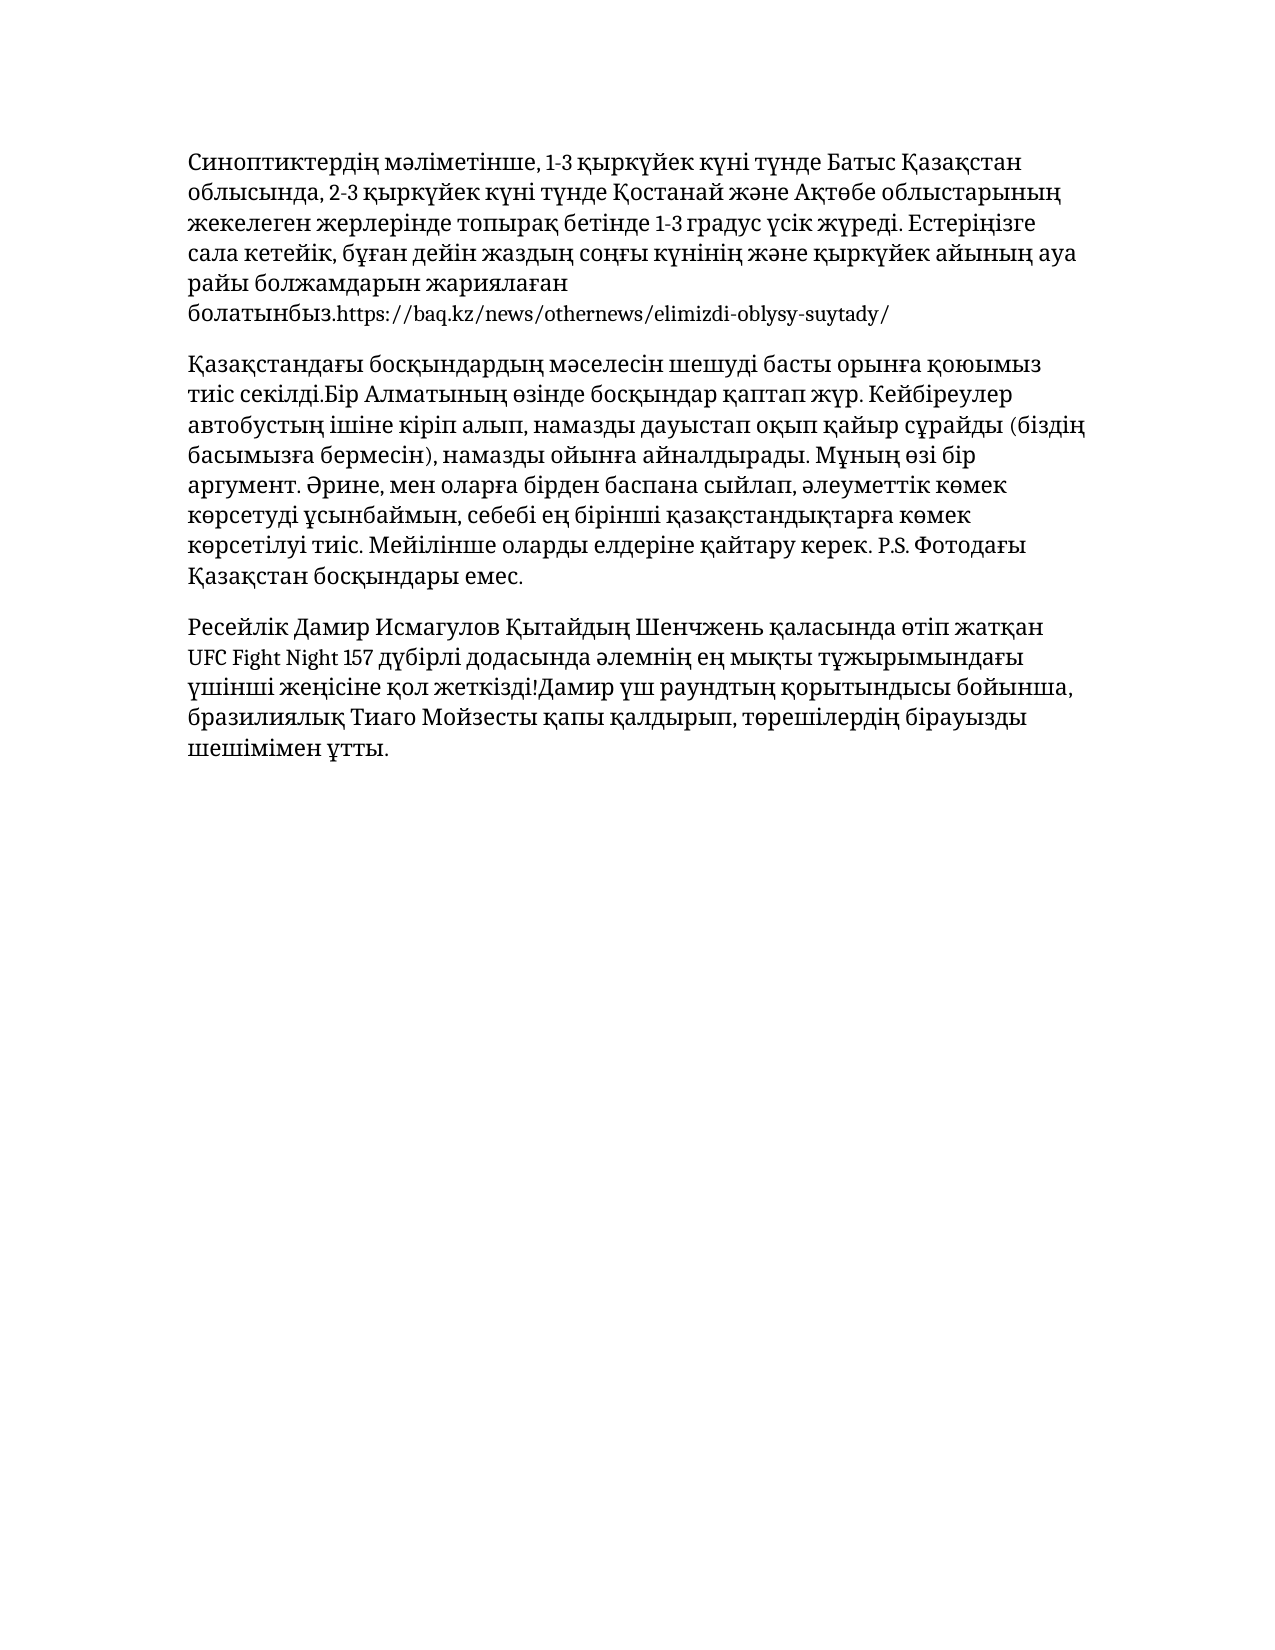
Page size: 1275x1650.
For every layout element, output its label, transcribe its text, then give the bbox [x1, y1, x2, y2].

text Ресейлік Дамир Исмагулов Қытайдың Шенчжень қаласында өтіп жатқан UFC Fight Night 157 дүбірлі додасында әлемнің ең мықты тұжырымындағы үшінші жеңісіне қол жеткізді!Дамир үш раундтың қорытындысы бойынша, бразилиялық Тиаго Мойзесты қапы қалдырып, төрешілердің бірауызды шешімімен ұтты. [187, 614, 1087, 762]
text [187, 150, 1087, 327]
text Қазақстандағы босқындардың мәселесін шешуді басты орынға қоюымыз тиіс секілді.Бір Алматының өзінде босқындар қаптап жүр. Кейбіреулер автобустың ішіне кіріп алып, намазды дауыстап оқып қайыр сұрайды (біздің басымызға бермесін), намазды ойынға айналдырады. Мұның өзі бір аргумент. Әрине, мен оларға бірден баспана сыйлап, әлеуметтік көмек көрсетуді ұсынбаймын, себебі ең бірінші қазақстандықтарға көмек көрсетілуі тиіс. Мейілінше оларды елдеріне қайтару керек. P.S. Фотодағы Қазақстан босқындары емес. [187, 352, 1087, 590]
